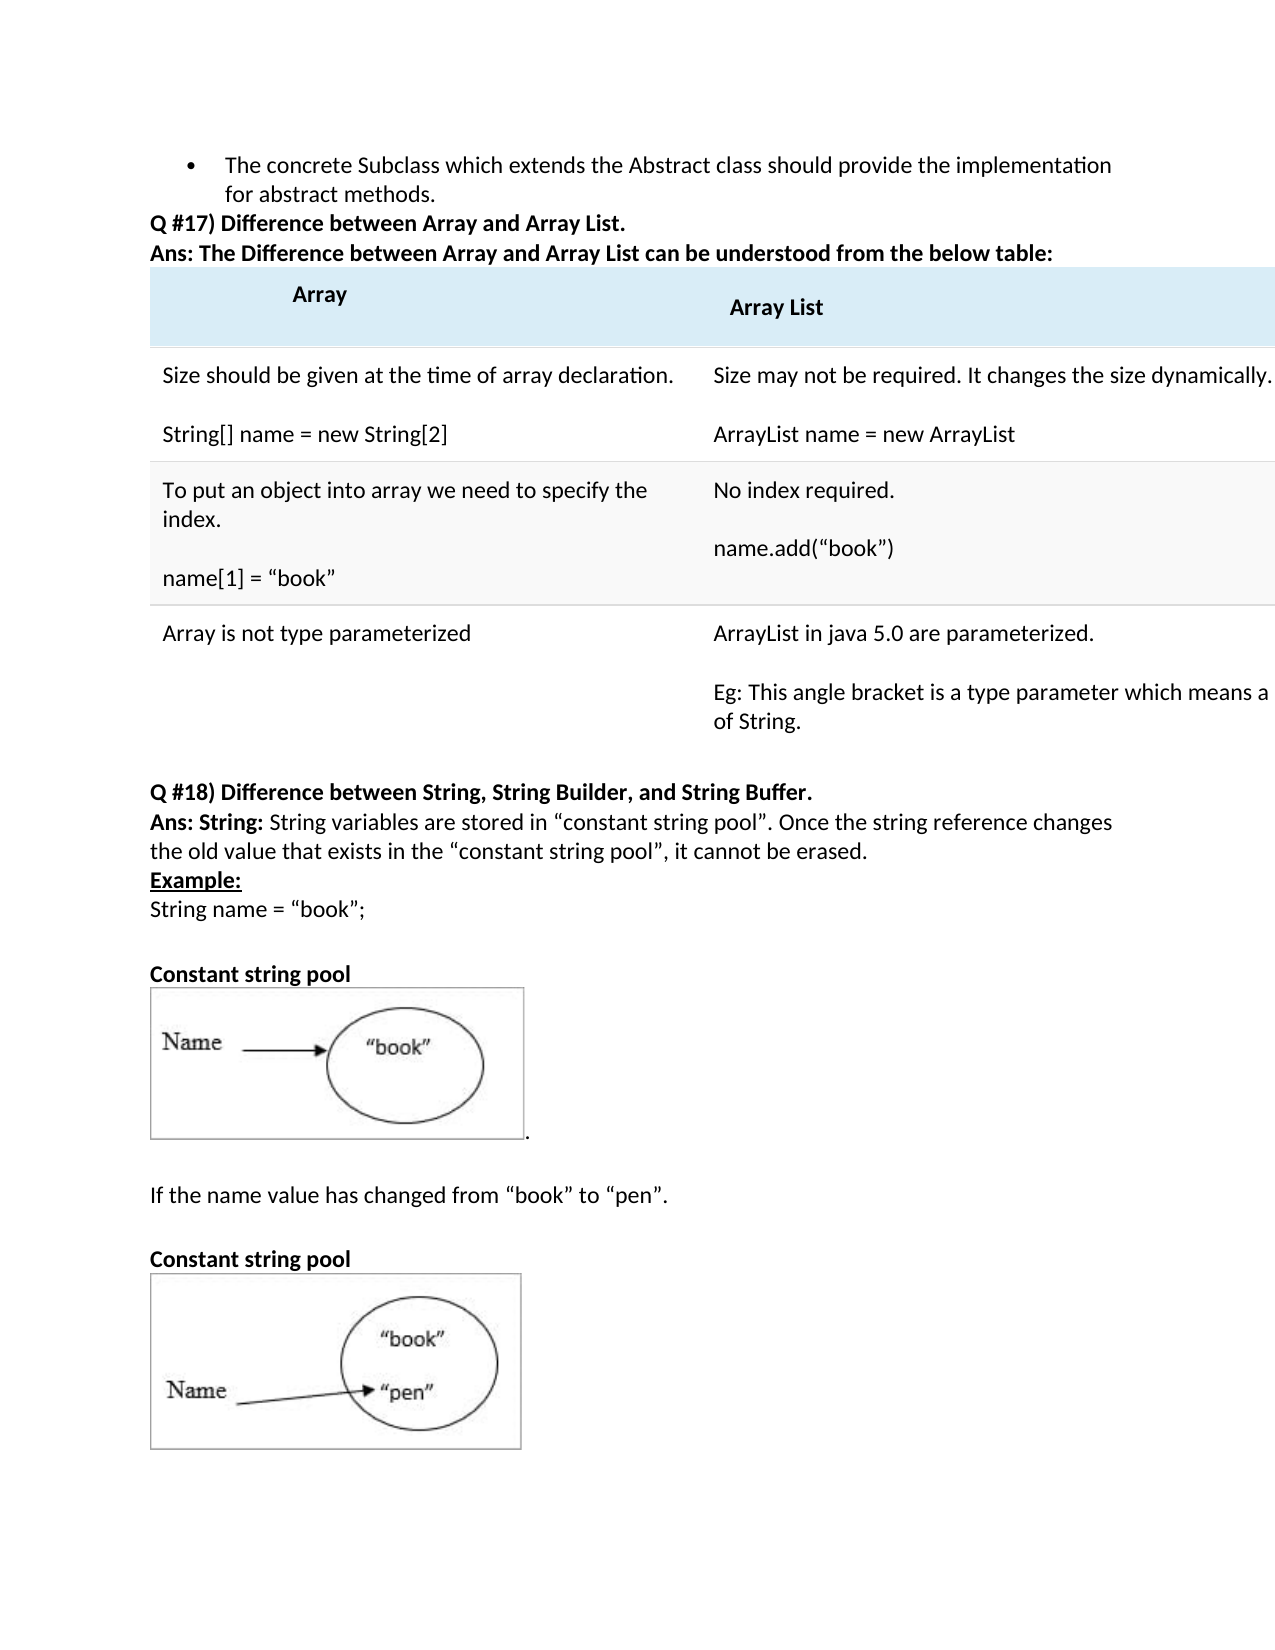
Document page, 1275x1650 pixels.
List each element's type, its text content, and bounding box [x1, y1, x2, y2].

picture [150, 1273, 522, 1450]
text Constant string pool [150, 1244, 1125, 1274]
text String name = “book”; [150, 894, 1125, 924]
text Q #18) Difference between String, String Builder, and String Buffer. [150, 777, 1125, 807]
text If the name value has changed from “book” to “pen”. [150, 1180, 1125, 1209]
list The concrete Subclass which extends the Abstract class should provide the implementation for abstract methods. [187, 150, 1125, 208]
text Ans: The Difference between Array and Array List can be understood from the below table: [150, 238, 1125, 267]
text Constant string pool [150, 959, 1125, 988]
text Q #17) Difference between Array and Array List. [150, 208, 1125, 238]
text Ans: String: String variables are stored in “constant string pool”. Once the string reference changes the old value that exists in the “constant string pool”, it cannot be erased. [150, 807, 1125, 865]
table_header Array [150, 267, 701, 346]
text Example: [150, 865, 1125, 894]
table_cell Size should be given at the time of array declaration. String[] name = new String[2] [150, 348, 701, 461]
table_cell No index required. name.add(“book”) [701, 462, 1275, 604]
table_cell ArrayList in java 5.0 are parameterized. Eg: This angle bracket is a type parameter which means a list of String. [701, 606, 1275, 748]
table_cell Array is not type parameterized [150, 606, 701, 748]
picture [150, 987, 525, 1140]
table_cell Size may not be required. It changes the size dynamically. ArrayList name = new ArrayList [701, 348, 1275, 461]
table_cell To put an object into array we need to specify the index. name[1] = “book” [150, 462, 701, 604]
table_header Array List [701, 267, 1275, 346]
